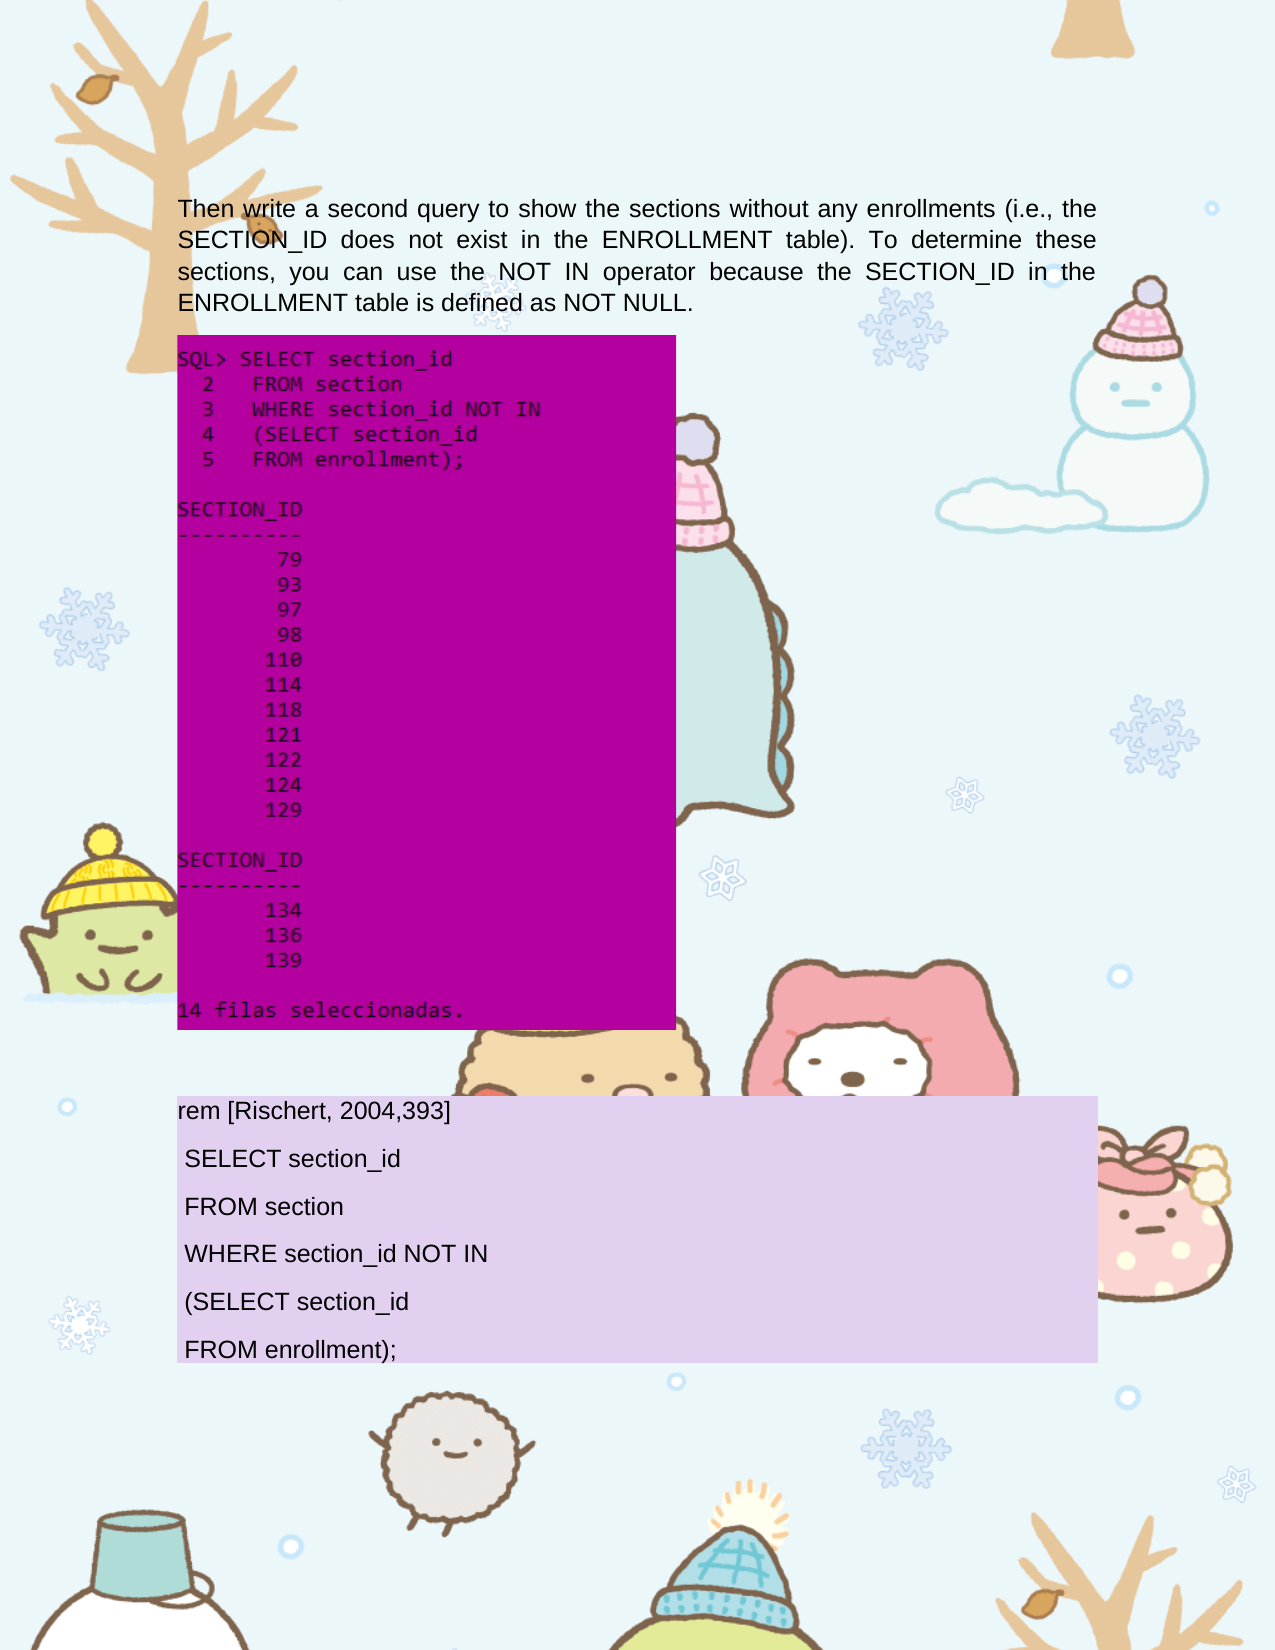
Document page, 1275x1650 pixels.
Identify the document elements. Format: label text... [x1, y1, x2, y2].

text rem [Rischert, 2004,393] [177, 1096, 1098, 1125]
text Then write a second query to show the sections without any enrollments (i.e., the SECTION_ID does not exist in the ENROLLMENT table). To determine these sections, you can use the NOT IN operator because the SECTION_ID in the ENROLLMENT table is defined as NOT NULL. [177, 194, 1098, 316]
text SELECT section_id [177, 1144, 1098, 1172]
text FROM section [177, 1191, 1098, 1220]
text (SELECT section_id [177, 1287, 1098, 1316]
text WHERE section_id NOT IN [177, 1239, 1098, 1268]
text FROM enrollment); [177, 1334, 1098, 1363]
picture [0, 0, 1275, 1650]
